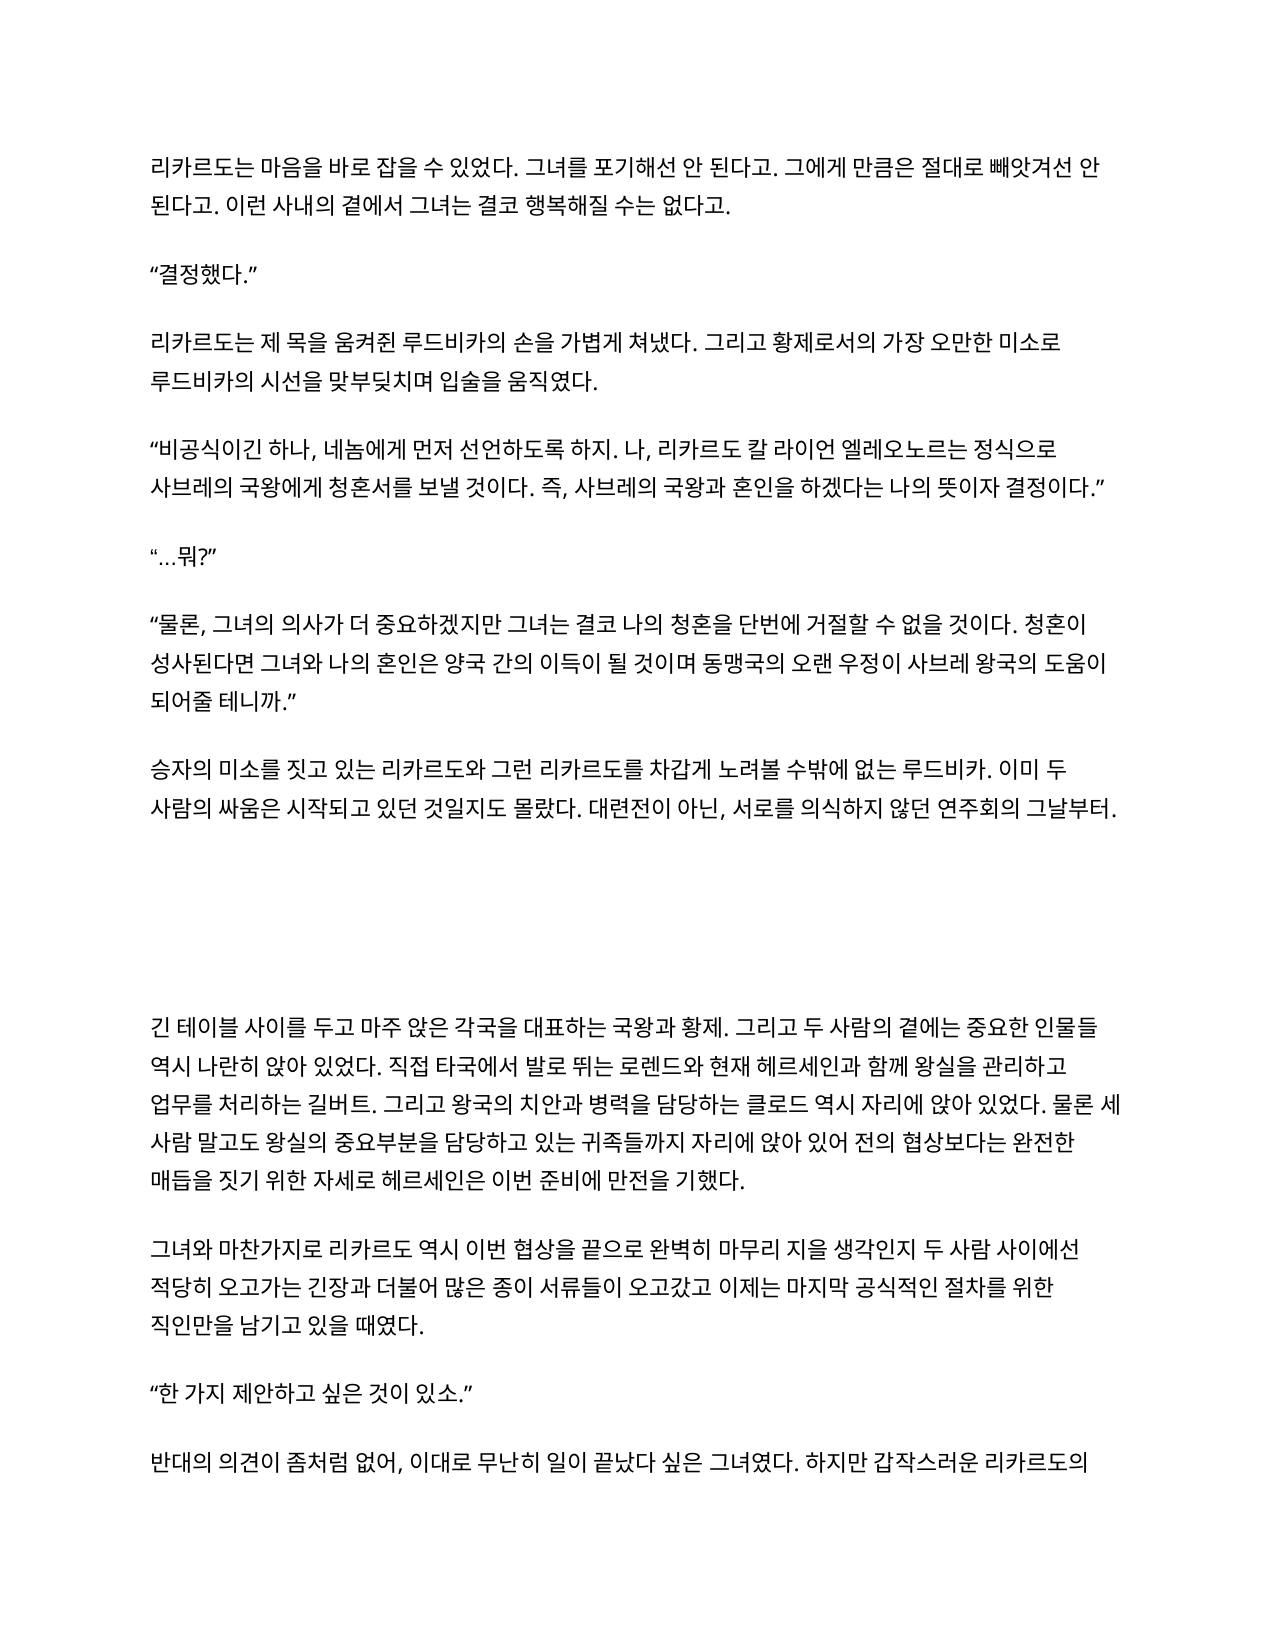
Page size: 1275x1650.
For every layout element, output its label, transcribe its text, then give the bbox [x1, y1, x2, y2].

text 그녀와 마찬가지로 리카르도 역시 이번 협상을 끝으로 완벽히 마무리 지을 생각인지 두 사람 사이에선 적당히 오고가는 긴장과 더불어 많은 종이 서류들이 오고갔고 이제는 마지막 공식적인 절차를 위한 직인만을 남기고 있을 때였다. [150, 1231, 1125, 1341]
text “결정했다.” [150, 257, 1125, 290]
text “...뭐?” [150, 539, 1125, 572]
text “비공식이긴 하나, 네놈에게 먼저 선언하도록 하지. 나, 리카르도 칼 라이언 엘레오노르는 정식으로 사브레의 국왕에게 청혼서를 보낼 것이다. 즉, 사브레의 국왕과 혼인을 하겠다는 나의 뜻이자 결정이다.” [150, 432, 1125, 504]
text “물론, 그녀의 의사가 더 중요하겠지만 그녀는 결코 나의 청혼을 단번에 거절할 수 없을 것이다. 청혼이 성사된다면 그녀와 나의 혼인은 양국 간의 이득이 될 것이며 동맹국의 오랜 우정이 사브레 왕국의 도움이 되어줄 테니까.” [150, 607, 1125, 717]
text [150, 1445, 1125, 1478]
text 승자의 미소를 짓고 있는 리카르도와 그런 리카르도를 차갑게 노려볼 수밖에 없는 루드비카. 이미 두 사람의 싸움은 시작되고 있던 것일지도 몰랐다. 대련전이 아닌, 서로를 의식하지 않던 연주회의 그날부터. [150, 752, 1125, 824]
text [150, 150, 1125, 222]
text “한 가지 제안하고 싶은 것이 있소.” [150, 1376, 1125, 1409]
text 리카르도는 제 목을 움켜쥔 루드비카의 손을 가볍게 쳐냈다. 그리고 황제로서의 가장 오만한 미소로 루드비카의 시선을 맞부딪치며 입술을 움직였다. [150, 325, 1125, 397]
text 긴 테이블 사이를 두고 마주 앉은 각국을 대표하는 국왕과 황제. 그리고 두 사람의 곁에는 중요한 인물들 역시 나란히 앉아 있었다. 직접 타국에서 발로 뛰는 로렌드와 현재 헤르세인과 함께 왕실을 관리하고 업무를 처리하는 길버트. 그리고 왕국의 치안과 병력을 담당하는 클로드 역시 자리에 앉아 있었다. 물론 세 사람 말고도 왕실의 중요부분을 담당하고 있는 귀족들까지 자리에 앉아 있어 전의 협상보다는 완전한 매듭을 짓기 위한 자세로 헤르세인은 이번 준비에 만전을 기했다. [150, 1010, 1125, 1196]
